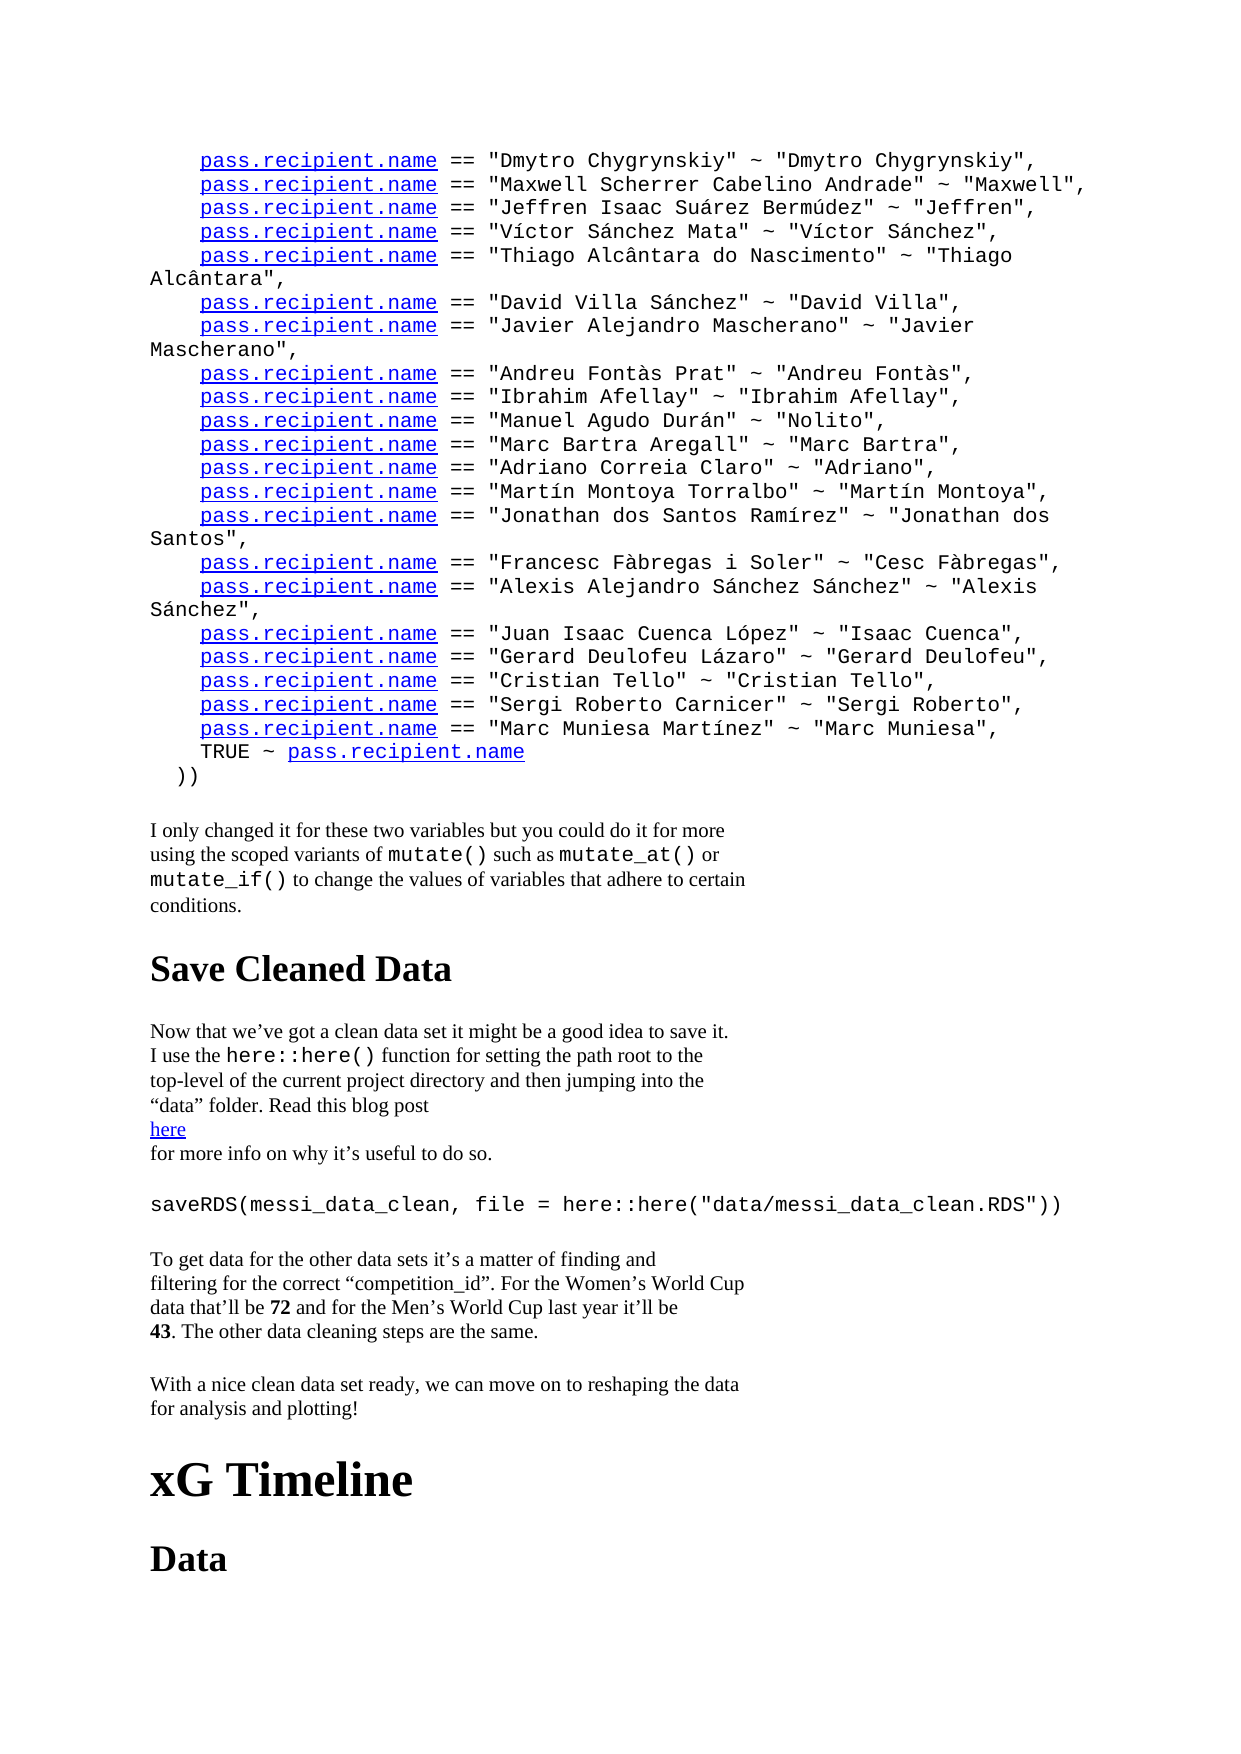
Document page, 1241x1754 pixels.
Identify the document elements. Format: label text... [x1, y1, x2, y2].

text I only changed it for these two variables but you could do it for more using the scoped variants of mutate() such as mutate_at() or mutate_if() to change the values of variables that adhere to certain conditions. [150, 818, 1090, 917]
text Now that we’ve got a clean data set it might be a good idea to save it. I use the here::here() function for setting the path root to the top-level of the current project directory and then jumping into the “data” folder. Read this blog post here for more info on why it’s useful to do so. [150, 1019, 1090, 1165]
text xG Timeline [150, 1449, 1090, 1507]
text pass.recipient.name == "Dmytro Chygrynskiy" ~ "Dmytro Chygrynskiy", [150, 150, 1090, 174]
text pass.recipient.name == "David Villa Sánchez" ~ "David Villa", [150, 292, 1090, 316]
text With a nice clean data set ready, we can move on to reshaping the data for analysis and plotting! [150, 1372, 1090, 1420]
text saveRDS(messi_data_clean, file = here::here("data/messi_data_clean.RDS")) [150, 1194, 1090, 1217]
text pass.recipient.name == "Francesc Fàbregas i Soler" ~ "Cesc Fàbregas", [150, 552, 1090, 576]
text pass.recipient.name == "Thiago Alcântara do Nascimento" ~ "Thiago Alcântara", [150, 244, 1090, 292]
text pass.recipient.name == "Alexis Alejandro Sánchez Sánchez" ~ "Alexis Sánchez", [150, 576, 1090, 623]
text pass.recipient.name == "Manuel Agudo Durán" ~ "Nolito", [150, 410, 1090, 434]
text pass.recipient.name == "Juan Isaac Cuenca López" ~ "Isaac Cuenca", [150, 623, 1090, 647]
text pass.recipient.name == "Martín Montoya Torralbo" ~ "Martín Montoya", [150, 481, 1090, 505]
text Data [150, 1536, 1090, 1579]
text pass.recipient.name == "Maxwell Scherrer Cabelino Andrade" ~ "Maxwell", [150, 174, 1090, 197]
text pass.recipient.name == "Víctor Sánchez Mata" ~ "Víctor Sánchez", [150, 221, 1090, 244]
text pass.recipient.name == "Marc Muniesa Martínez" ~ "Marc Muniesa", [150, 717, 1090, 741]
text pass.recipient.name == "Javier Alejandro Mascherano" ~ "Javier Mascherano", [150, 316, 1090, 363]
text To get data for the other data sets it’s a matter of finding and filtering for the correct “competition_id”. For the Women’s World Cup data that’ll be 72 and for the Men’s World Cup last year it’ll be 43. The other data cleaning steps are the same. [150, 1247, 1090, 1343]
text )) [150, 765, 1090, 788]
text pass.recipient.name == "Jonathan dos Santos Ramírez" ~ "Jonathan dos Santos", [150, 505, 1090, 552]
text pass.recipient.name == "Sergi Roberto Carnicer" ~ "Sergi Roberto", [150, 694, 1090, 717]
text pass.recipient.name == "Adriano Correia Claro" ~ "Adriano", [150, 457, 1090, 481]
text pass.recipient.name == "Marc Bartra Aregall" ~ "Marc Bartra", [150, 434, 1090, 457]
text Save Cleaned Data [150, 946, 1090, 989]
text pass.recipient.name == "Gerard Deulofeu Lázaro" ~ "Gerard Deulofeu", [150, 647, 1090, 670]
text pass.recipient.name == "Cristian Tello" ~ "Cristian Tello", [150, 670, 1090, 694]
text pass.recipient.name == "Jeffren Isaac Suárez Bermúdez" ~ "Jeffren", [150, 197, 1090, 221]
text pass.recipient.name == "Ibrahim Afellay" ~ "Ibrahim Afellay", [150, 386, 1090, 410]
text pass.recipient.name == "Andreu Fontàs Prat" ~ "Andreu Fontàs", [150, 363, 1090, 386]
text TRUE ~ pass.recipient.name [150, 741, 1090, 765]
